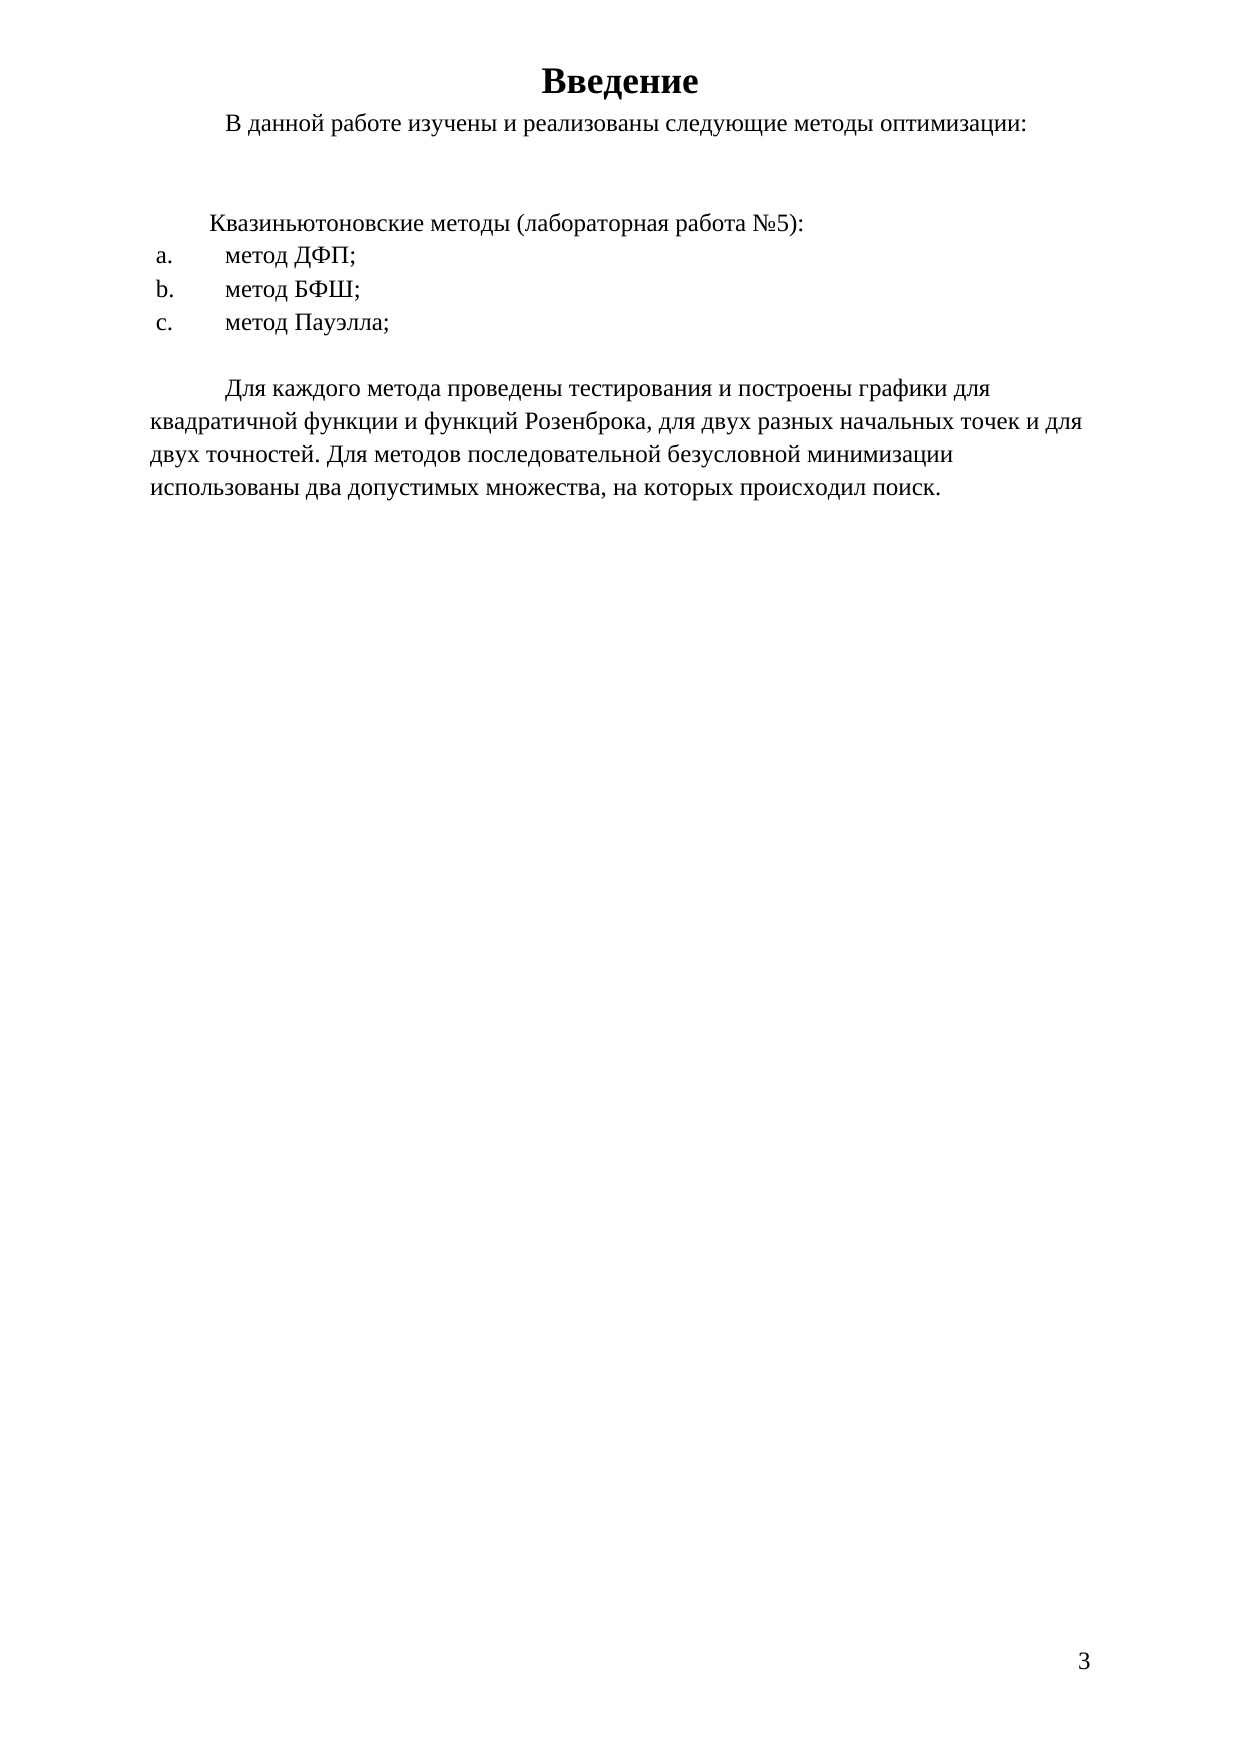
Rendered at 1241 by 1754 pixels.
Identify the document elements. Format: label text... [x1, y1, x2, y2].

list метод БФШ; [150, 274, 1090, 302]
list метод Пауэлла; [150, 307, 1090, 335]
text Для каждого метода проведены тестирования и построены графики для квадратичной функции и функций Розенброка, для двух разных начальных точек и для двух точностей. Для методов последовательной безусловной минимизации использованы два допустимых множества, на которых происходил поиск. [150, 373, 1090, 501]
text В данной работе изучены и реализованы следующие методы оптимизации: [225, 108, 1090, 137]
text Квазиньютоновские методы (лабораторная работа №5): [209, 208, 1090, 236]
subtitle Введение [150, 59, 1090, 102]
list метод ДФП; [150, 241, 1090, 269]
